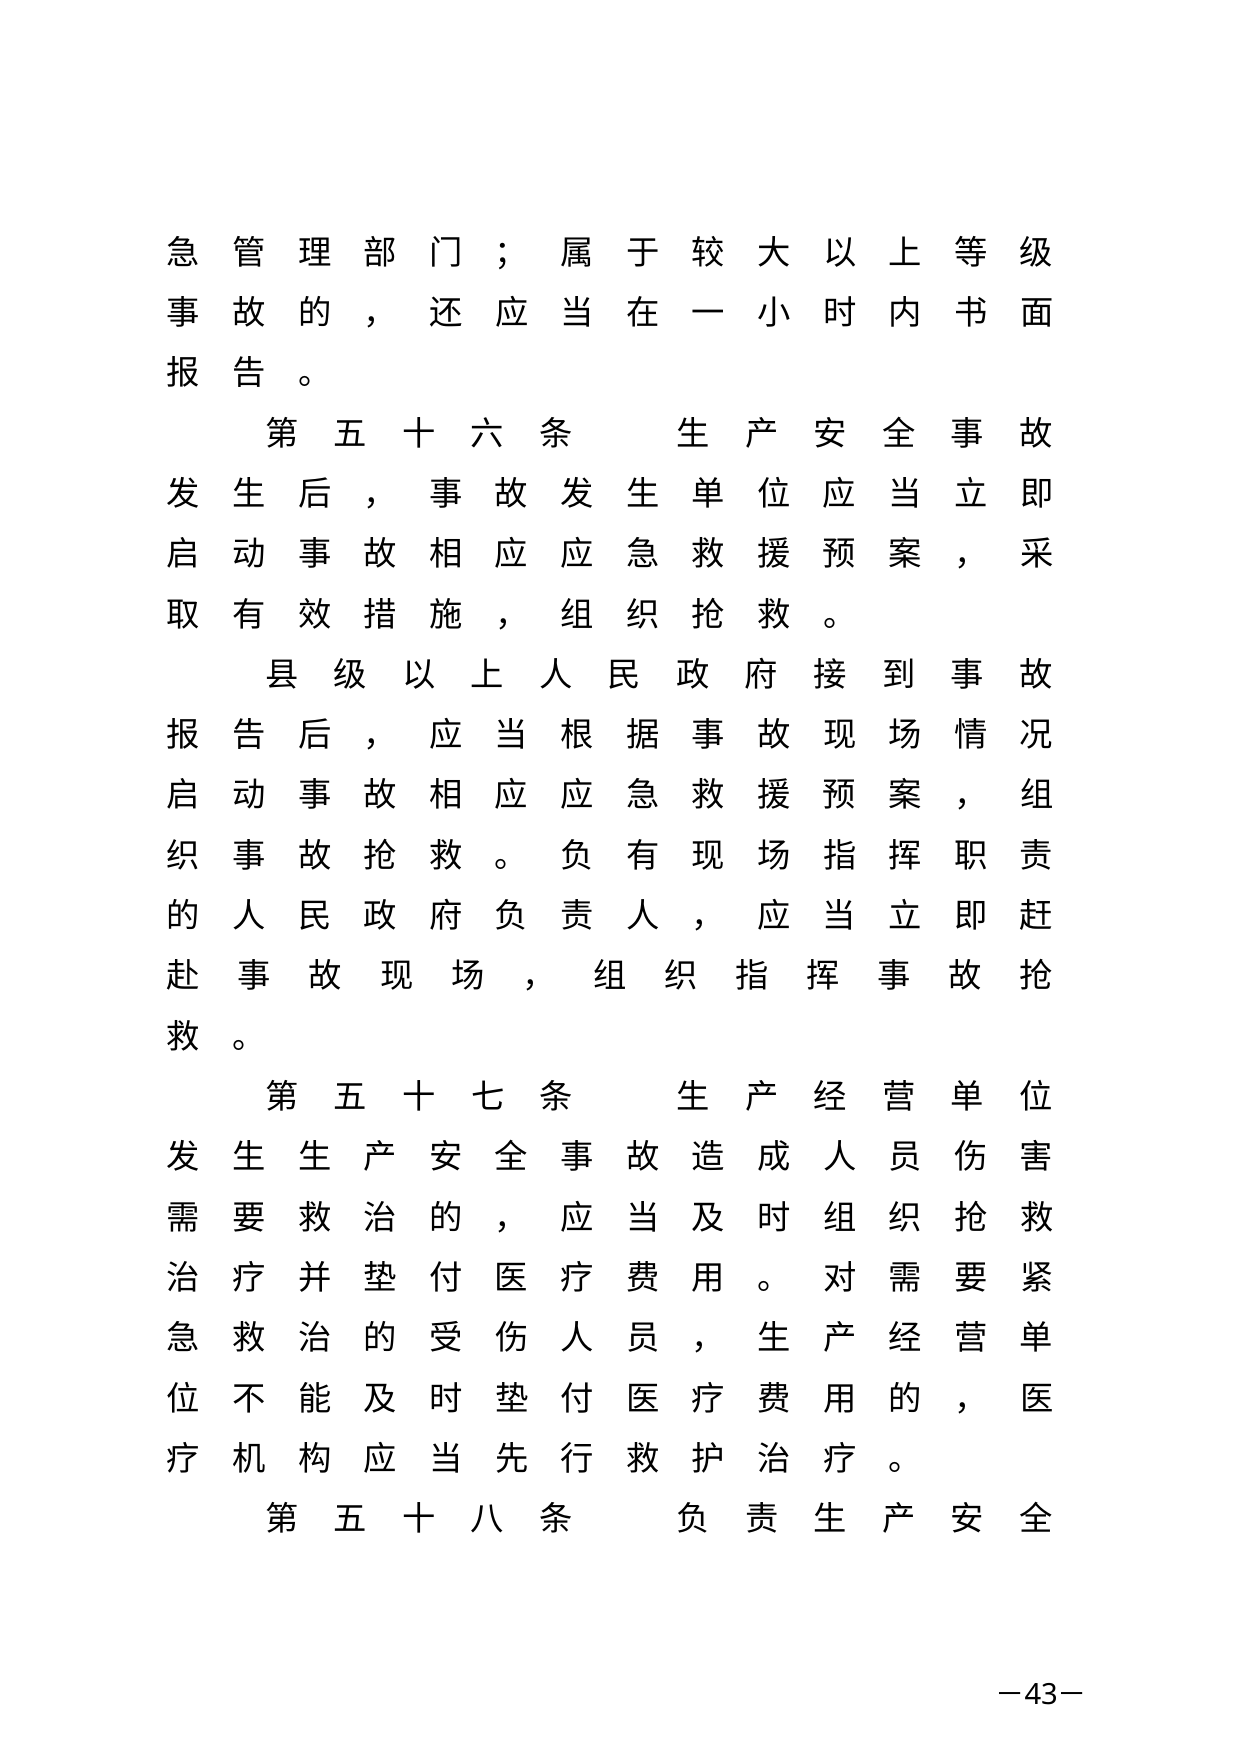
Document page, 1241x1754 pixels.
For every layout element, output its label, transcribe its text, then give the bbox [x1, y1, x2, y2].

text 第五十六条 生产安全事故发生后，事故发生单位应当立即启动事故相应应急救援预案，采取有效措施，组织抢救。 [167, 400, 1085, 642]
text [167, 1486, 1085, 1546]
text 第五十七条 生产经营单位发生生产安全事故造成人员伤害需要救治的，应当及时组织抢救治疗并垫付医疗费用。对需要紧急救治的受伤人员，生产经营单位不能及时垫付医疗费用的，医疗机构应当先行救护治疗。 [167, 1064, 1085, 1486]
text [167, 219, 1085, 400]
text 县级以上人民政府接到事故报告后，应当根据事故现场情况启动事故相应应急救援预案，组织事故抢救。负有现场指挥职责的人民政府负责人，应当立即赶赴事故现场，组织指挥事故抢救。 [167, 642, 1085, 1064]
